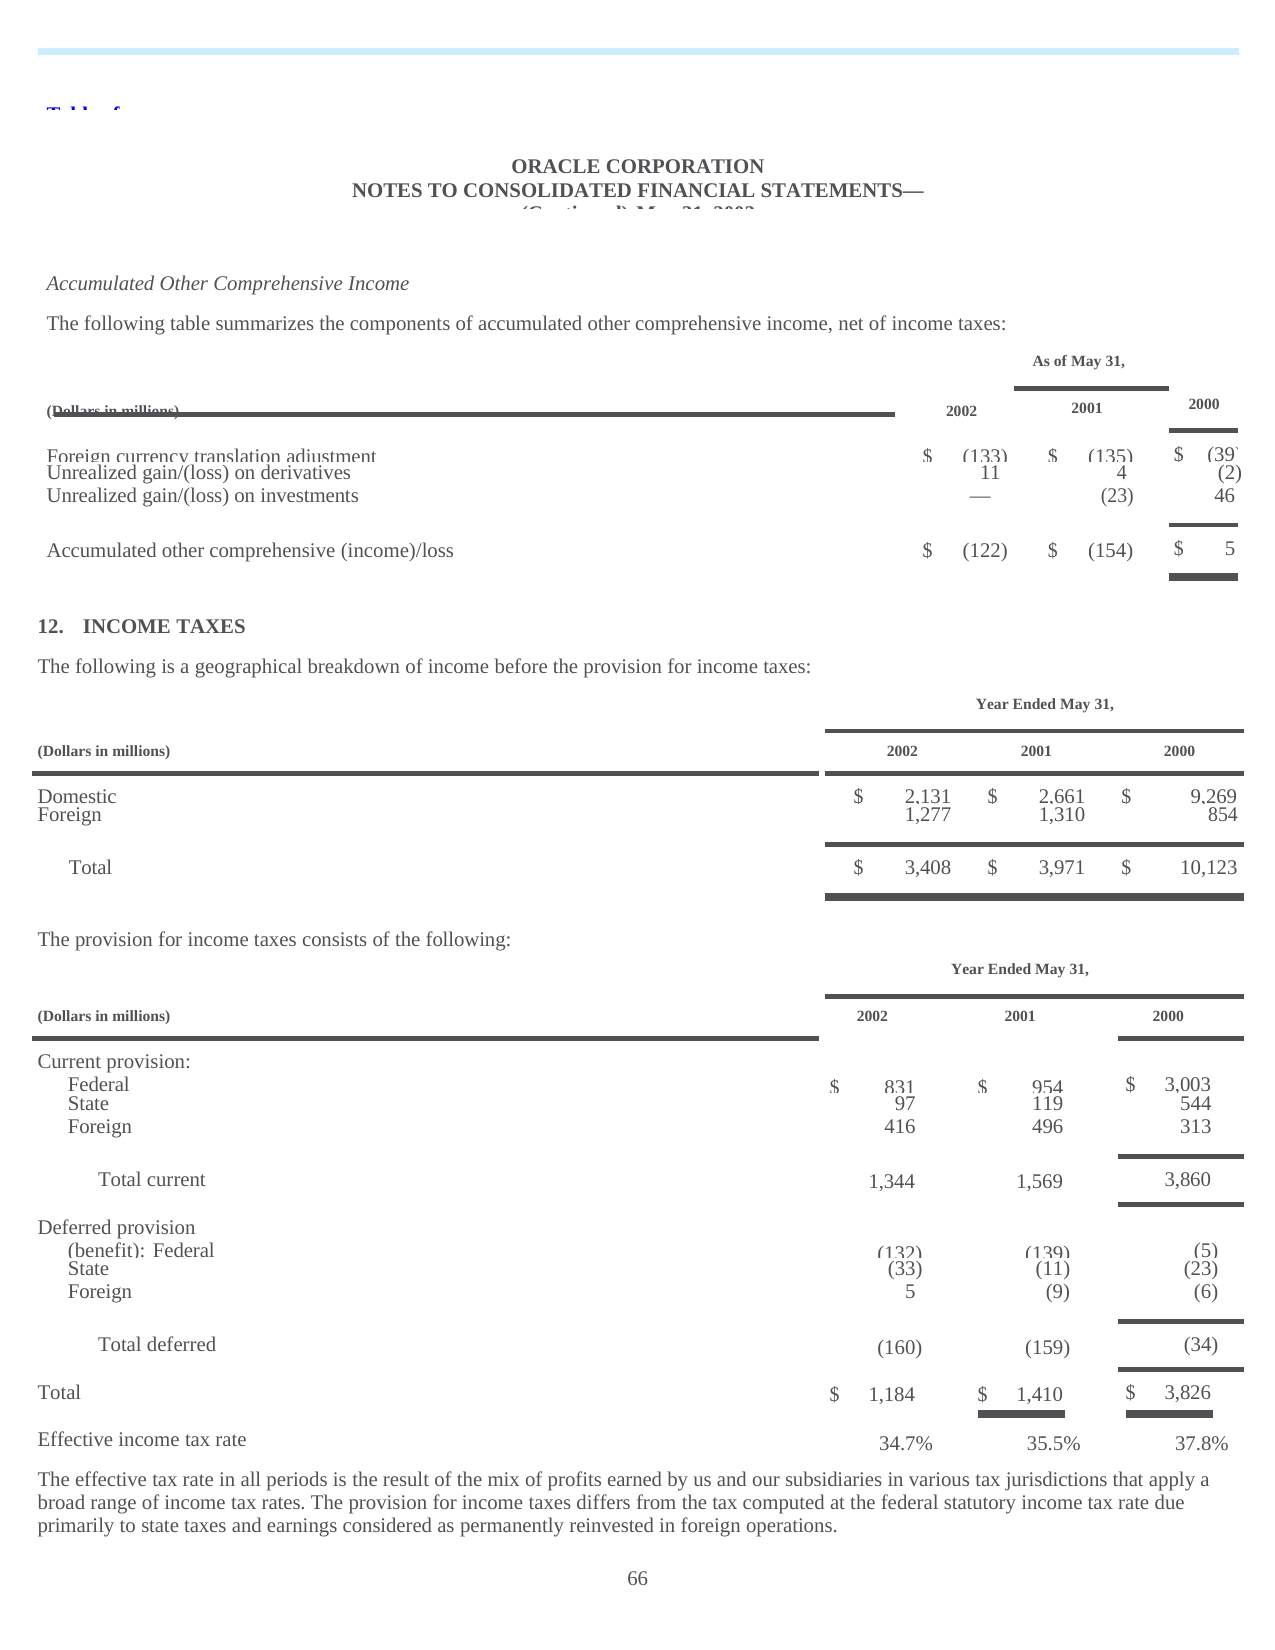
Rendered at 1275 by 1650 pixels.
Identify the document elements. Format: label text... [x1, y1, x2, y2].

text 66 [392, 1566, 883, 1590]
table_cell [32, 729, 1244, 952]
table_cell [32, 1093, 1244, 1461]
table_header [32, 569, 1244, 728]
text The effective tax rate in all periods is the result of the mix of profits earned by us and our subsidiaries in various tax jurisdictions that apply a broad range of income tax rates. The provision for income taxes differs from the tax computed at the federal statutory income tax rate due primarily to state taxes and earnings considered as permanently reinvested in foreign operations. [37, 1468, 1218, 1537]
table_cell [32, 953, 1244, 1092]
